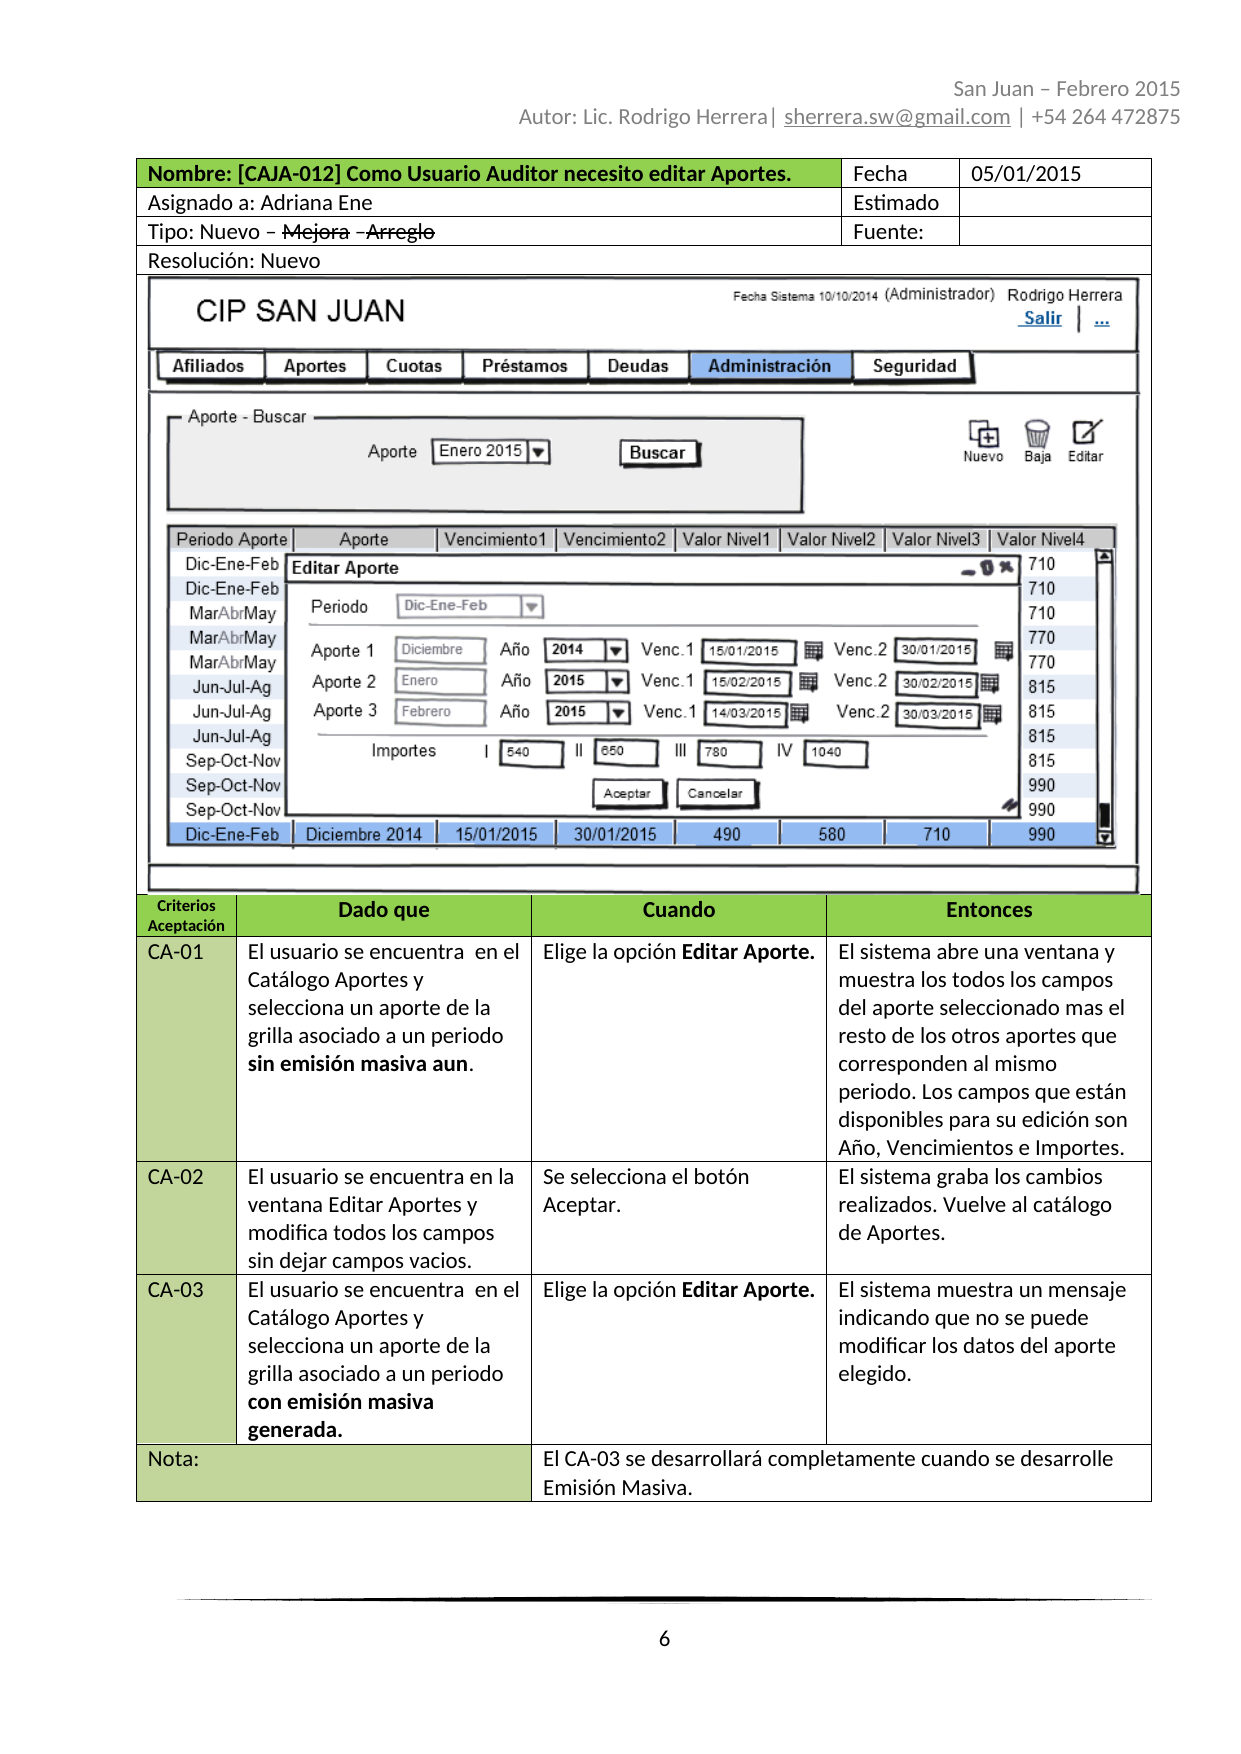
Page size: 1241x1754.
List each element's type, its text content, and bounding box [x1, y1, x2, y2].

table_cell El usuario se encuentra en el Catálogo Aportes y selecciona un aporte de la grilla asociado a un periodo sin emisión masiva aun. [237, 937, 531, 1161]
table_cell Asignado a: Adriana Ene [137, 188, 841, 216]
table_cell Resolución: Nuevo [137, 246, 1151, 274]
table_cell Criterios Aceptación [137, 895, 236, 936]
table_cell El sistema abre una ventana y muestra los todos los campos del aporte seleccionado mas el resto de los otros aportes que corresponden al mismo periodo. Los campos que están disponibles para su edición son Año, Vencimientos e Importes. [827, 937, 1151, 1161]
table_cell El CA-03 se desarrollará completamente cuando se desarrolle Emisión Masiva. [532, 1445, 1151, 1501]
table_cell [137, 275, 147, 894]
table_header 05/01/2015 [960, 159, 1151, 187]
table_cell Estimado [842, 188, 959, 216]
table_cell El sistema muestra un mensaje indicando que no se puede modificar los datos del aporte elegido. [827, 1275, 1151, 1443]
table_cell CA-03 [137, 1275, 236, 1443]
table_cell CA-02 [137, 1162, 236, 1274]
table_cell Dado que [237, 895, 531, 936]
table_cell [960, 188, 1151, 216]
table_cell Fuente: [842, 217, 959, 245]
table_cell El sistema graba los cambios realizados. Vuelve al catálogo de Aportes. [827, 1162, 1151, 1274]
table_cell Se selecciona el botón Aceptar. [532, 1162, 826, 1274]
table_cell Elige la opción Editar Aporte. [532, 937, 826, 1161]
table_cell [1141, 275, 1151, 894]
table_cell El usuario se encuentra en el Catálogo Aportes y selecciona un aporte de la grilla asociado a un periodo con emisión masiva generada. [237, 1275, 531, 1443]
table_header Fecha [842, 159, 959, 187]
table_cell Entonces [827, 895, 1151, 936]
table_cell CA-01 [137, 937, 236, 1161]
table_cell Elige la opción Editar Aporte. [532, 1275, 826, 1443]
picture [147, 275, 1141, 895]
table_cell Cuando [532, 895, 826, 936]
table_cell El usuario se encuentra en la ventana Editar Aportes y modifica todos los campos sin dejar campos vacios. [237, 1162, 531, 1274]
table_header Nombre: [CAJA-012] Como Usuario Auditor necesito editar Aportes. [137, 159, 841, 187]
table_cell [960, 217, 1151, 245]
table_cell Nota: [137, 1445, 531, 1501]
picture [176, 1595, 1152, 1604]
table_cell Tipo: Nuevo – Mejora –Arreglo [137, 217, 841, 245]
